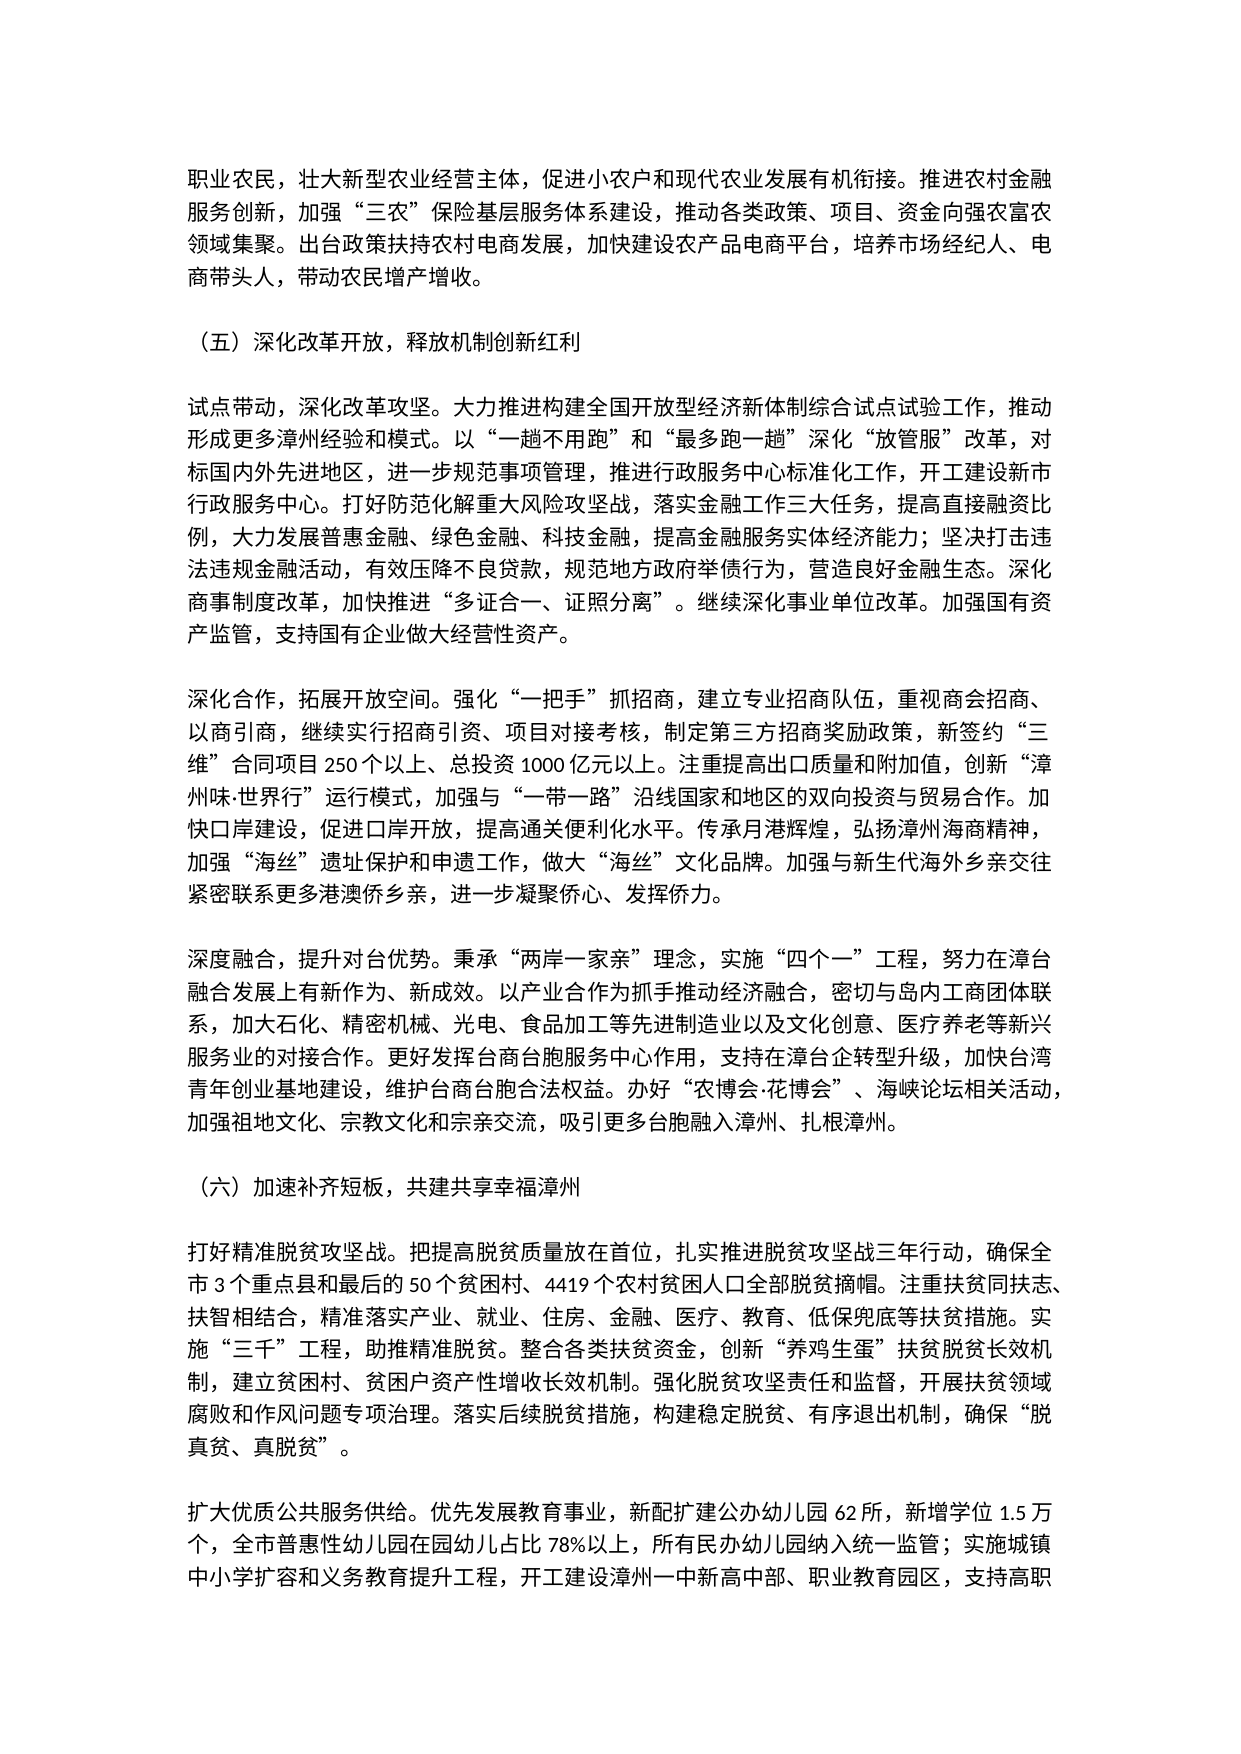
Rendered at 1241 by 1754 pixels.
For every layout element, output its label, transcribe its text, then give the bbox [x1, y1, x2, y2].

text 深度融合，提升对台优势。秉承“两岸一家亲”理念，实施“四个一”工程，努力在漳台融合发展上有新作为、新成效。以产业合作为抓手推动经济融合，密切与岛内工商团体联系，加大石化、精密机械、光电、食品加工等先进制造业以及文化创意、医疗养老等新兴服务业的对接合作。更好发挥台商台胞服务中心作用，支持在漳台企转型升级，加快台湾青年创业基地建设，维护台商台胞合法权益。办好“农博会·花博会”、海峡论坛相关活动，加强祖地文化、宗教文化和宗亲交流，吸引更多台胞融入漳州、扎根漳州。 [187, 942, 1053, 1137]
text （五）深化改革开放，释放机制创新红利 [187, 324, 1053, 357]
text （六）加速补齐短板，共建共享幸福漳州 [187, 1169, 1053, 1202]
text 试点带动，深化改革攻坚。大力推进构建全国开放型经济新体制综合试点试验工作，推动形成更多漳州经验和模式。以“一趟不用跑”和“最多跑一趟”深化“放管服”改革，对标国内外先进地区，进一步规范事项管理，推进行政服务中心标准化工作，开工建设新市行政服务中心。打好防范化解重大风险攻坚战，落实金融工作三大任务，提高直接融资比例，大力发展普惠金融、绿色金融、科技金融，提高金融服务实体经济能力；坚决打击违法违规金融活动，有效压降不良贷款，规范地方政府举债行为，营造良好金融生态。深化商事制度改革，加快推进“多证合一、证照分离”。继续深化事业单位改革。加强国有资产监管，支持国有企业做大经营性资产。 [187, 389, 1053, 649]
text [187, 1494, 1053, 1592]
text 深化合作，拓展开放空间。强化“一把手”抓招商，建立专业招商队伍，重视商会招商、以商引商，继续实行招商引资、项目对接考核，制定第三方招商奖励政策，新签约“三维”合同项目250个以上、总投资1000亿元以上。注重提高出口质量和附加值，创新“漳州味·世界行”运行模式，加强与“一带一路”沿线国家和地区的双向投资与贸易合作。加快口岸建设，促进口岸开放，提高通关便利化水平。传承月港辉煌，弘扬漳州海商精神，加强“海丝”遗址保护和申遗工作，做大“海丝”文化品牌。加强与新生代海外乡亲交往，紧密联系更多港澳侨乡亲，进一步凝聚侨心、发挥侨力。 [187, 682, 1053, 909]
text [187, 162, 1053, 292]
text 打好精准脱贫攻坚战。把提高脱贫质量放在首位，扎实推进脱贫攻坚战三年行动，确保全市3个重点县和最后的50个贫困村、4419个农村贫困人口全部脱贫摘帽。注重扶贫同扶志、扶智相结合，精准落实产业、就业、住房、金融、医疗、教育、低保兜底等扶贫措施。实施“三千”工程，助推精准脱贫。整合各类扶贫资金，创新“养鸡生蛋”扶贫脱贫长效机制，建立贫困村、贫困户资产性增收长效机制。强化脱贫攻坚责任和监督，开展扶贫领域腐败和作风问题专项治理。落实后续脱贫措施，构建稳定脱贫、有序退出机制，确保“脱真贫、真脱贫”。 [187, 1234, 1053, 1462]
